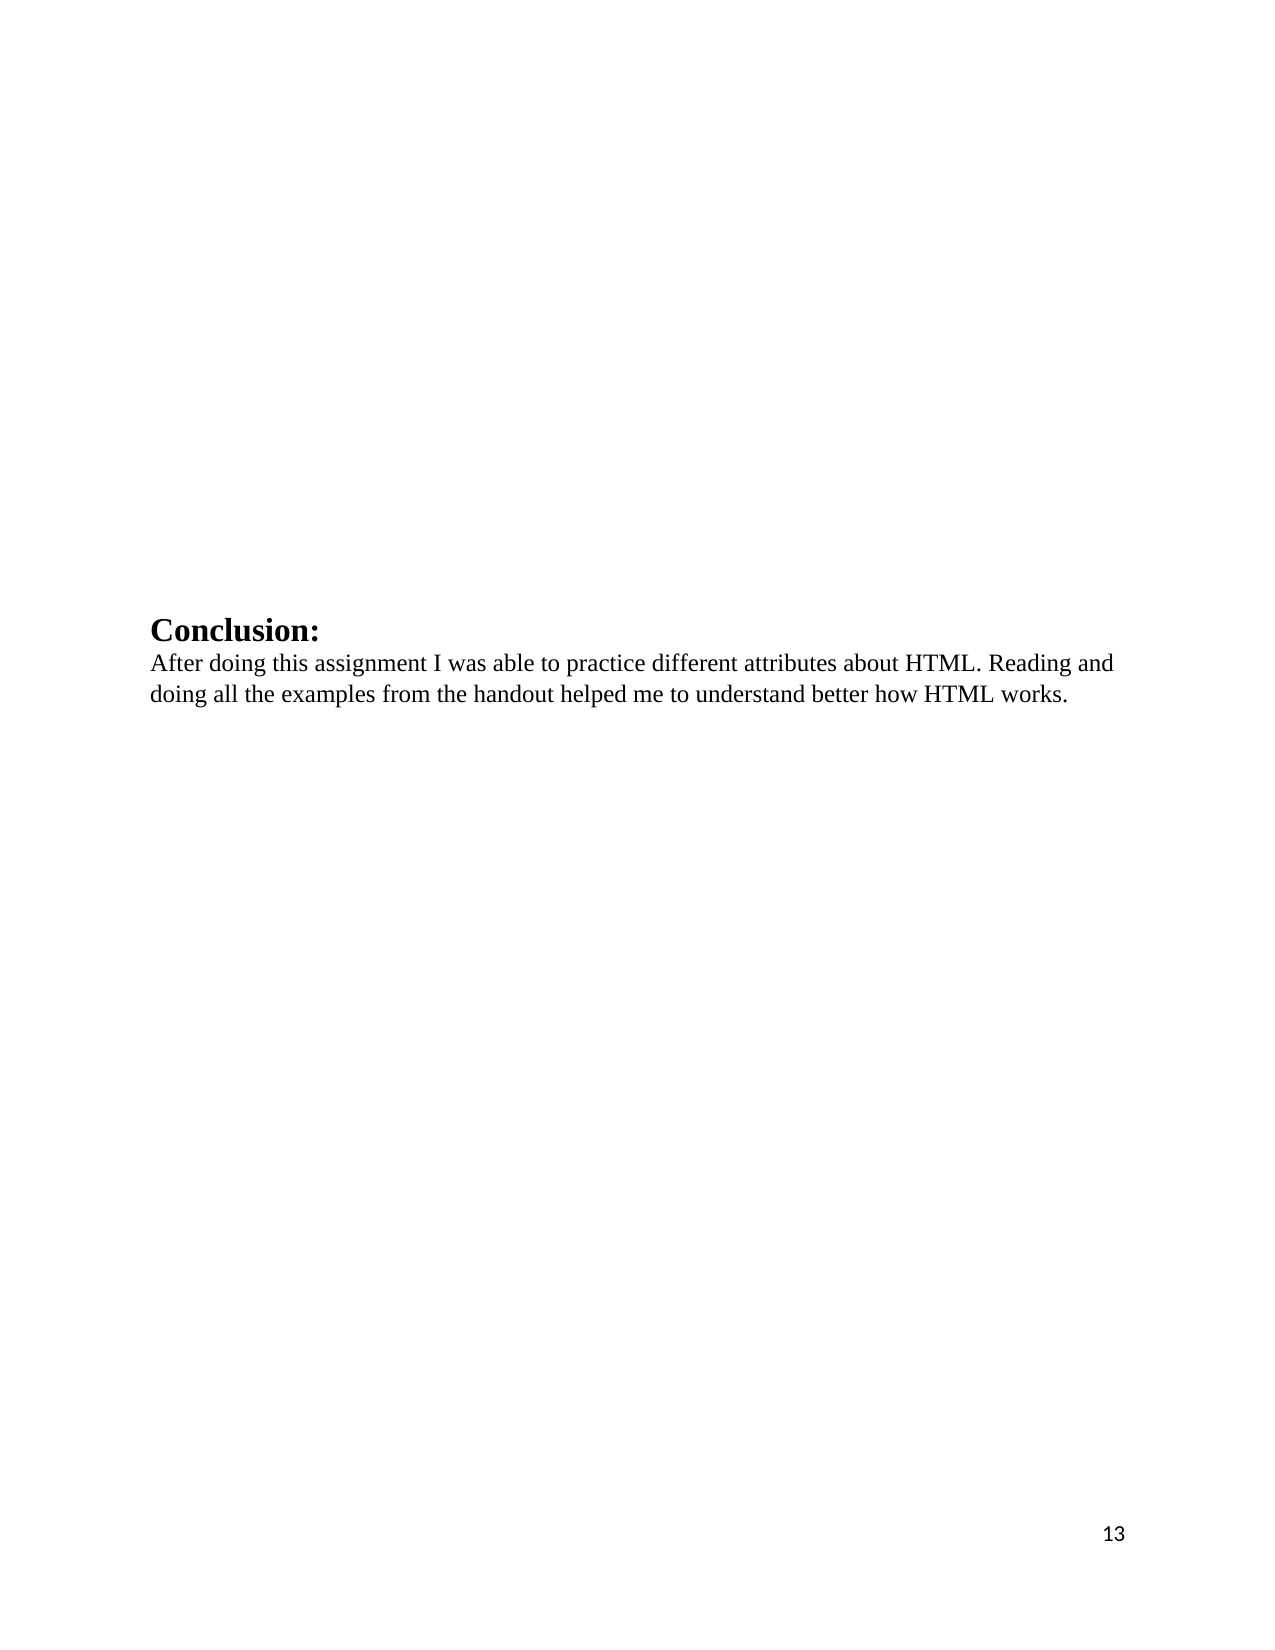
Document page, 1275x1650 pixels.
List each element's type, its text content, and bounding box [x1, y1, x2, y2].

text Conclusion: [150, 610, 1125, 648]
text After doing this assignment I was able to practice different attributes about HTML. Reading and doing all the examples from the handout helped me to understand better how HTML works. [150, 648, 1125, 708]
